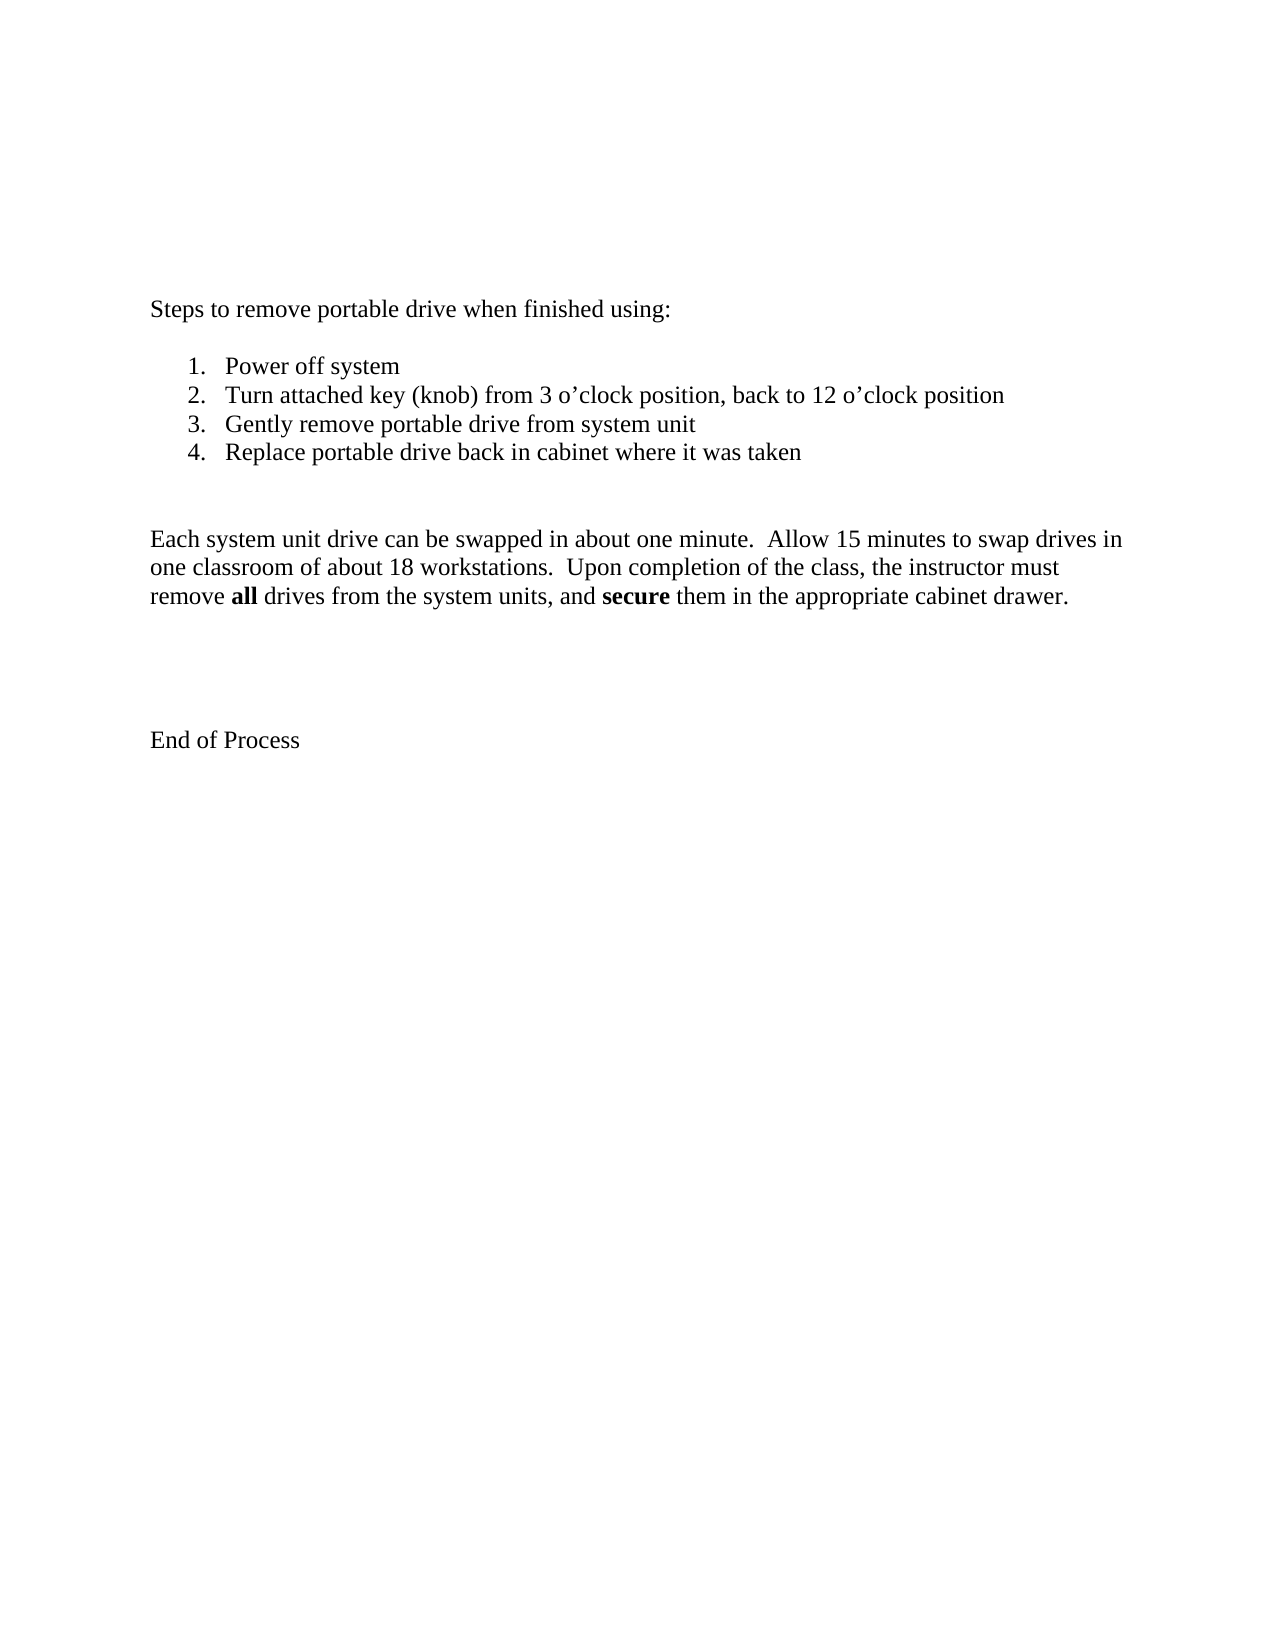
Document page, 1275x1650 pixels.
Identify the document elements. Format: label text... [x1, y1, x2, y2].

text Steps to remove portable drive when finished using: [150, 294, 1125, 322]
list Turn attached key (knob) from 3 o’clock position, back to 12 o’clock position [187, 380, 1125, 409]
text Each system unit drive can be swapped in about one minute. Allow 15 minutes to swap drives in one classroom of about 18 workstations. Upon completion of the class, the instructor must remove all drives from the system units, and secure them in the appropriate cabinet drawer. [150, 524, 1125, 610]
list Power off system [187, 351, 1125, 380]
list Replace portable drive back in cabinet where it was taken [187, 437, 1125, 466]
list Gently remove portable drive from system unit [187, 409, 1125, 437]
text End of Process [150, 725, 1125, 754]
